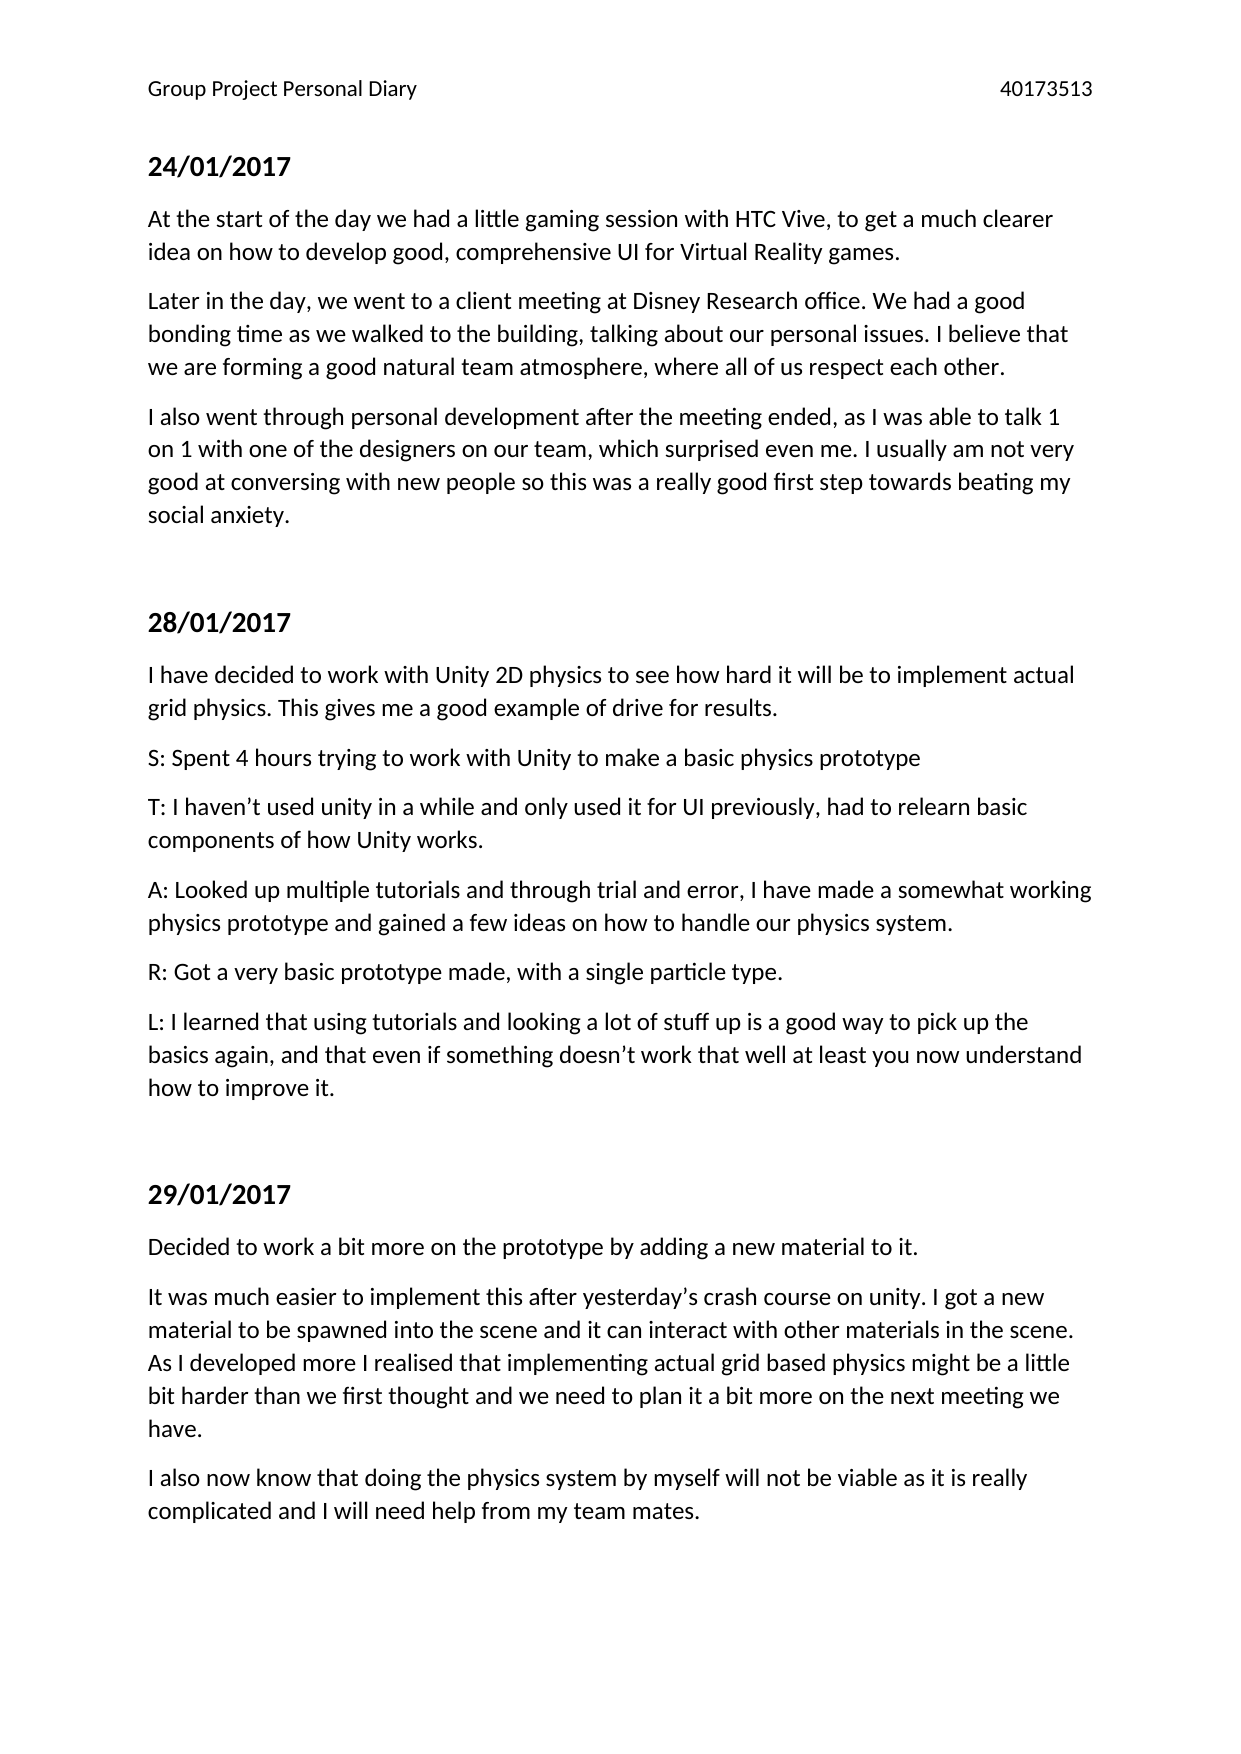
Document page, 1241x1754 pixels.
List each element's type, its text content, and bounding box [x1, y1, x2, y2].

text 28/01/2017 [148, 604, 1093, 640]
text I also went through personal development after the meeting ended, as I was able to talk 1 on 1 with one of the designers on our team, which surprised even me. I usually am not very good at conversing with new people so this was a really good first step towards beating my social anxiety. [148, 401, 1093, 530]
text Later in the day, we went to a client meeting at Disney Research office. We had a good bonding time as we walked to the building, talking about our personal issues. I believe that we are forming a good natural team atmosphere, where all of us respect each other. [148, 285, 1093, 382]
text L: I learned that using tutorials and looking a lot of stuff up is a good way to pick up the basics again, and that even if something doesn’t work that well at least you now understand how to improve it. [148, 1006, 1093, 1102]
text 29/01/2017 [148, 1176, 1093, 1212]
text 24/01/2017 [148, 148, 1093, 183]
text T: I haven’t used unity in a while and only used it for UI previously, had to relearn basic components of how Unity works. [148, 791, 1093, 855]
text At the start of the day we had a little gaming session with HTC Vive, to get a much clearer idea on how to develop good, comprehensive UI for Virtual Reality games. [148, 203, 1093, 266]
text S: Spent 4 hours trying to work with Unity to make a basic physics prototype [148, 742, 1093, 772]
text A: Looked up multiple tutorials and through trial and error, I have made a somewhat working physics prototype and gained a few ideas on how to handle our physics system. [148, 874, 1093, 937]
text I have decided to work with Unity 2D physics to see how hard it will be to implement actual grid physics. This gives me a good example of drive for results. [148, 659, 1093, 723]
text I also now know that doing the physics system by myself will not be viable as it is really complicated and I will need help from my team mates. [148, 1462, 1093, 1526]
text Decided to work a bit more on the prototype by adding a new material to it. [148, 1231, 1093, 1262]
text R: Got a very basic prototype made, with a single particle type. [148, 956, 1093, 987]
